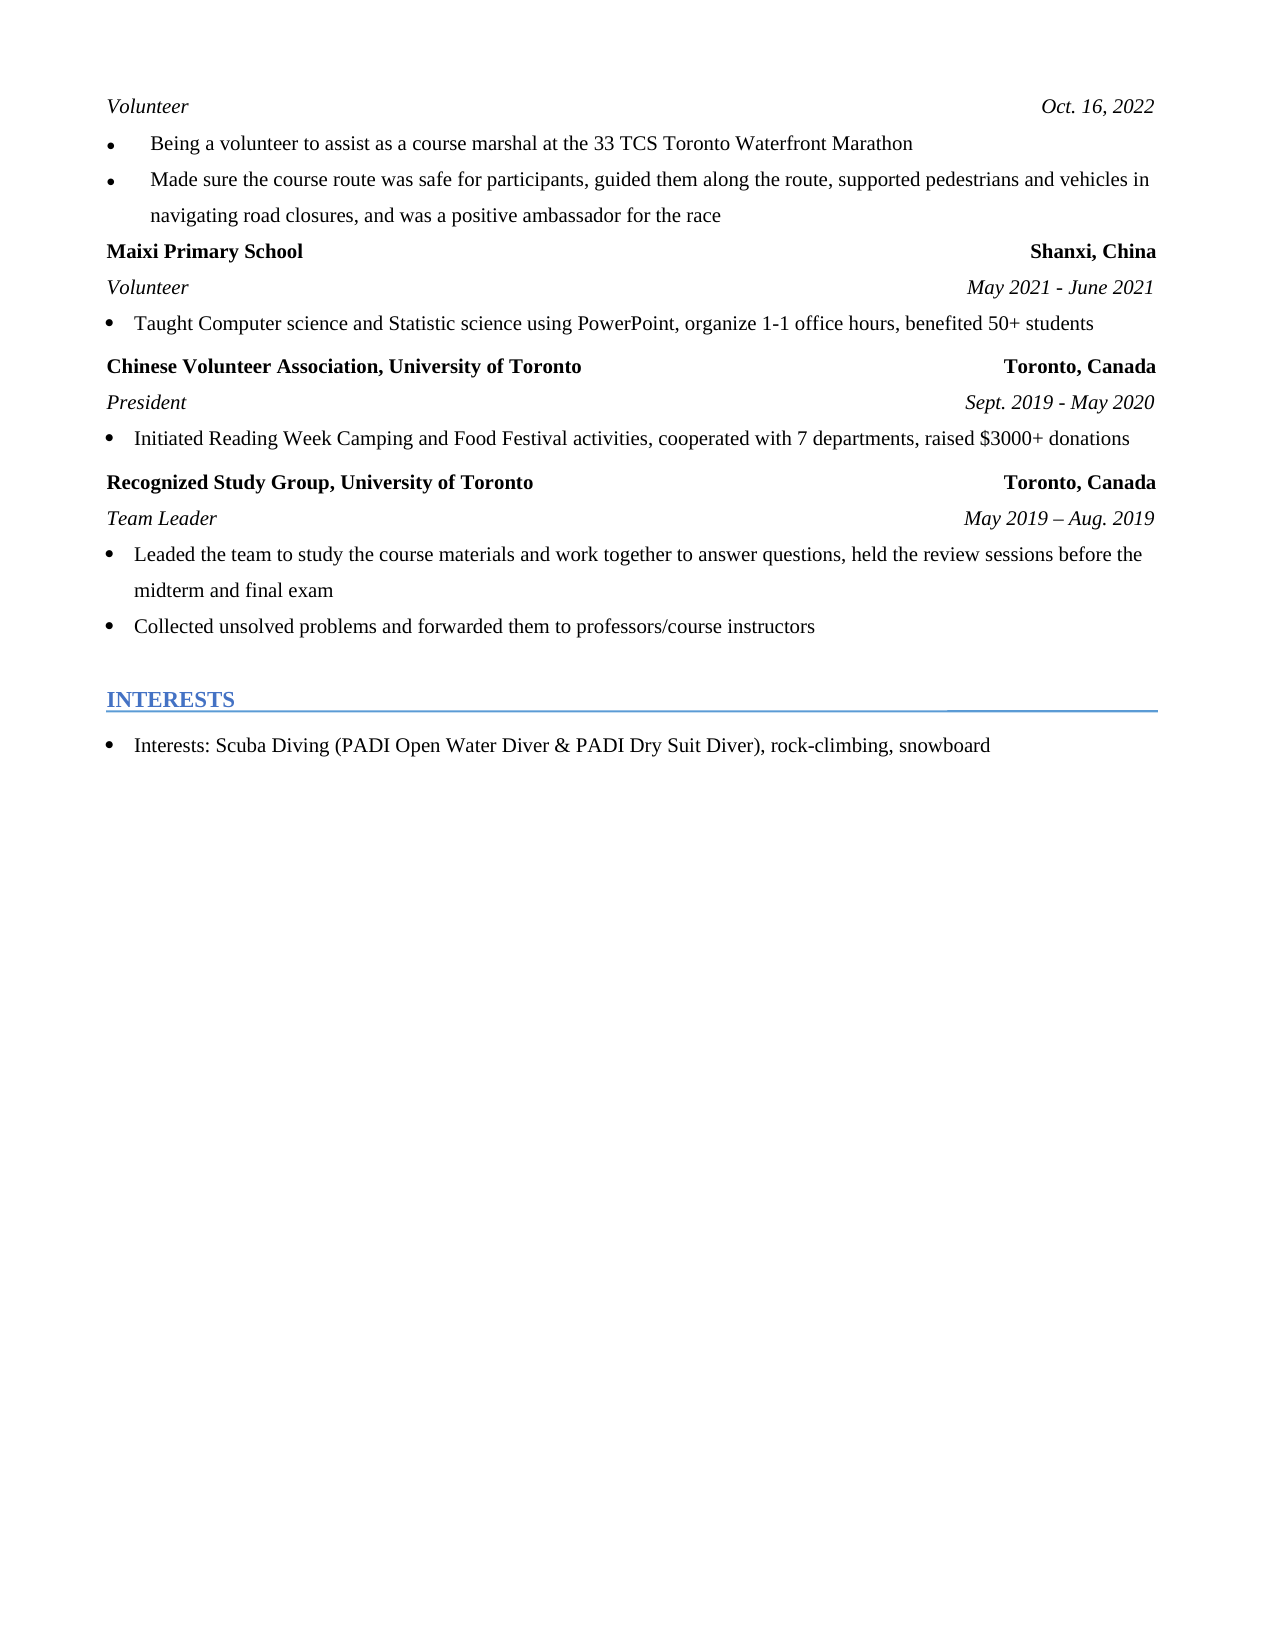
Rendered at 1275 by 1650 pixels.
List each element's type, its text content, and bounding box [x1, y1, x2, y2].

list Made sure the course route was safe for participants, guided them along the route, supported pedestrians and vehicles in navigating road closures, and was a positive ambassador for the race [106, 167, 1169, 227]
text Maixi Primary School Shanxi, China [106, 239, 1169, 263]
text Chinese Volunteer Association, University of Toronto Toronto, Canada [106, 354, 1169, 378]
list Being a volunteer to assist as a course marshal at the 33 TCS Toronto Waterfront Marathon [106, 131, 1169, 154]
list Taught Computer science and Statistic science using PowerPoint, organize 1-1 office hours, benefited 50+ students [106, 311, 1169, 335]
text President Sept. 2019 - May 2020 [106, 390, 1169, 414]
text Recognized Study Group, University of Toronto Toronto, Canada [106, 470, 1169, 494]
text Volunteer Oct. 16, 2022 [106, 94, 1169, 118]
text Volunteer May 2021 - June 2021 [106, 275, 1169, 299]
list Collected unsolved problems and forwarded them to professors/course instructors [106, 614, 1169, 638]
list Leaded the team to study the course materials and work together to answer questions, held the review sessions before the midterm and final exam [106, 542, 1169, 602]
text INTERESTS [106, 686, 1169, 712]
list Interests: Scuba Diving (PADI Open Water Diver & PADI Dry Suit Diver), rock-climbing, snowboard [106, 733, 1169, 757]
text Team Leader May 2019 – Aug. 2019 [106, 506, 1169, 530]
list Initiated Reading Week Camping and Food Festival activities, cooperated with 7 departments, raised $3000+ donations [106, 426, 1169, 450]
